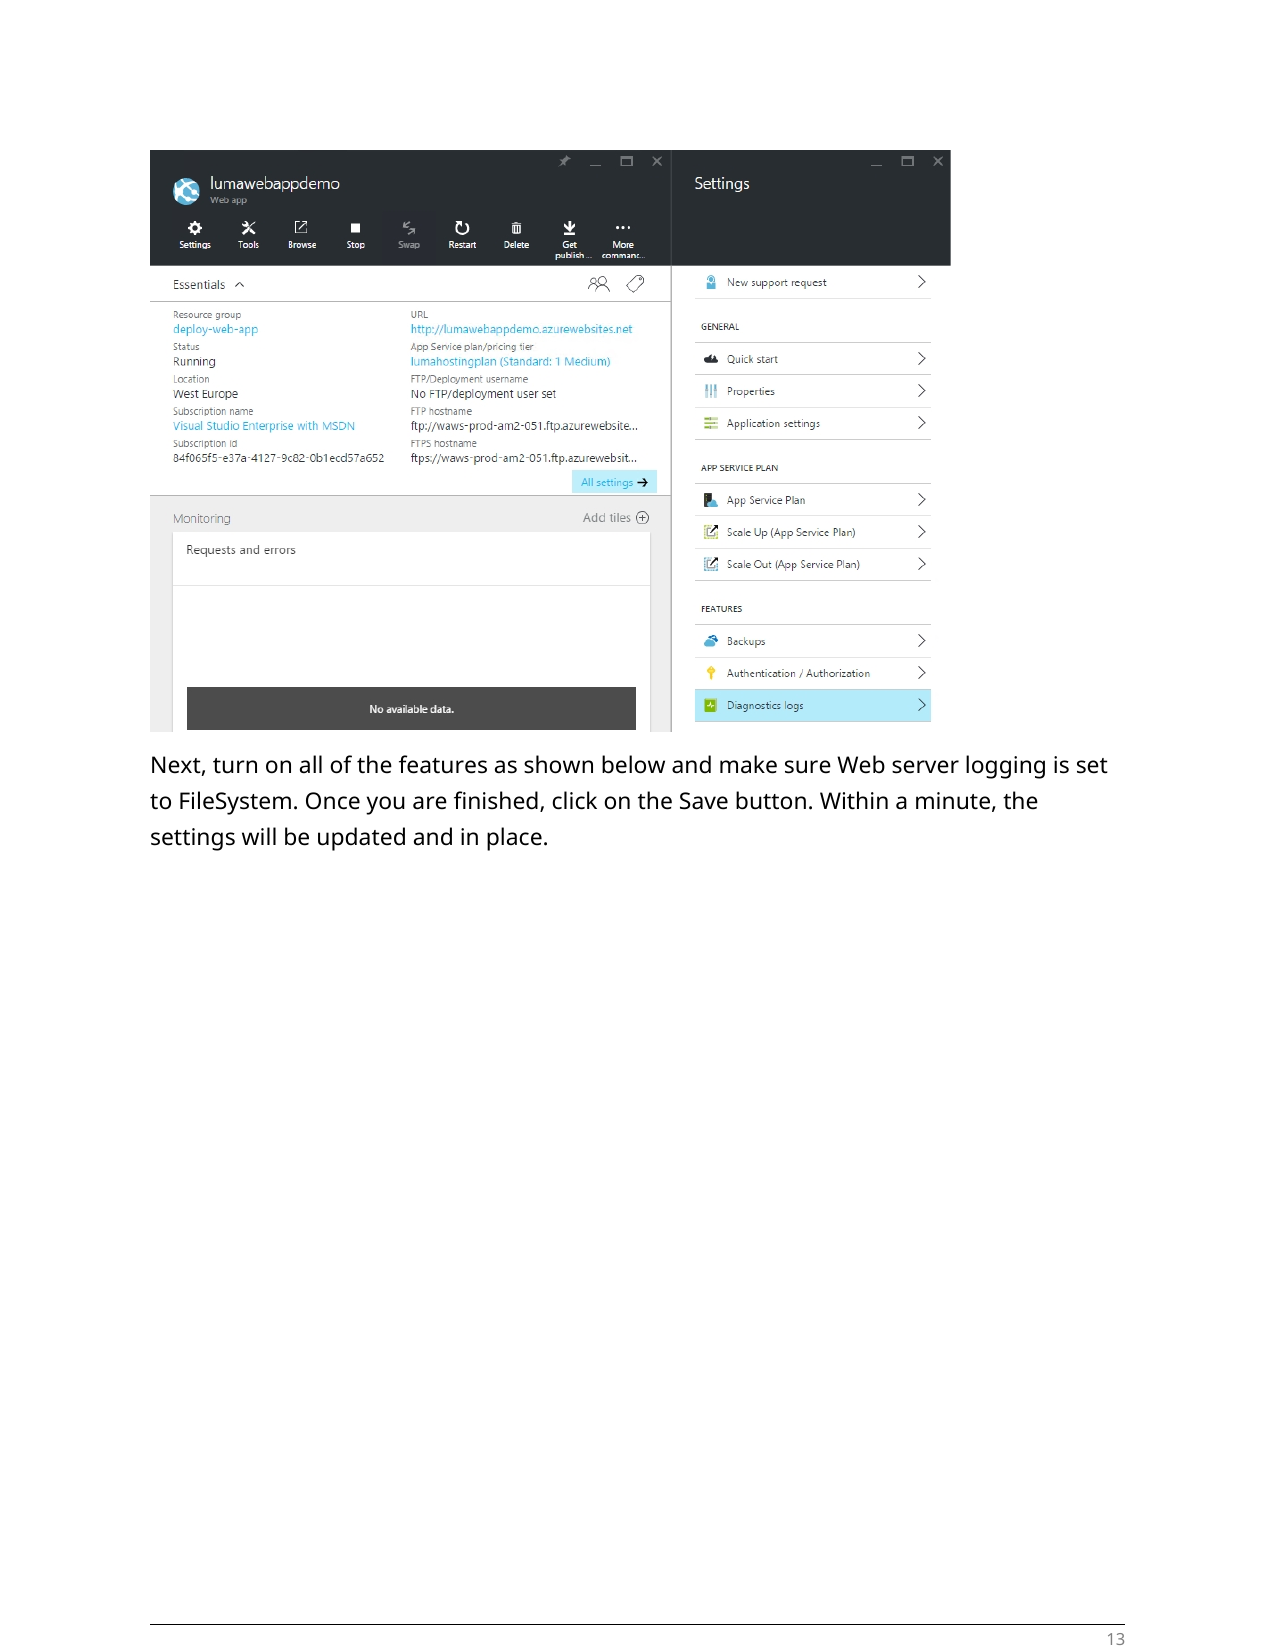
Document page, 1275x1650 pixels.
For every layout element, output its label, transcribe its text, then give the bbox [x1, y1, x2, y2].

text Next, turn on all of the features as shown below and make sure Web server logging is set to FileSystem. Once you are finished, click on the Save button. Within a minute, the settings will be updated and in place. [150, 749, 1125, 852]
picture [150, 150, 951, 732]
